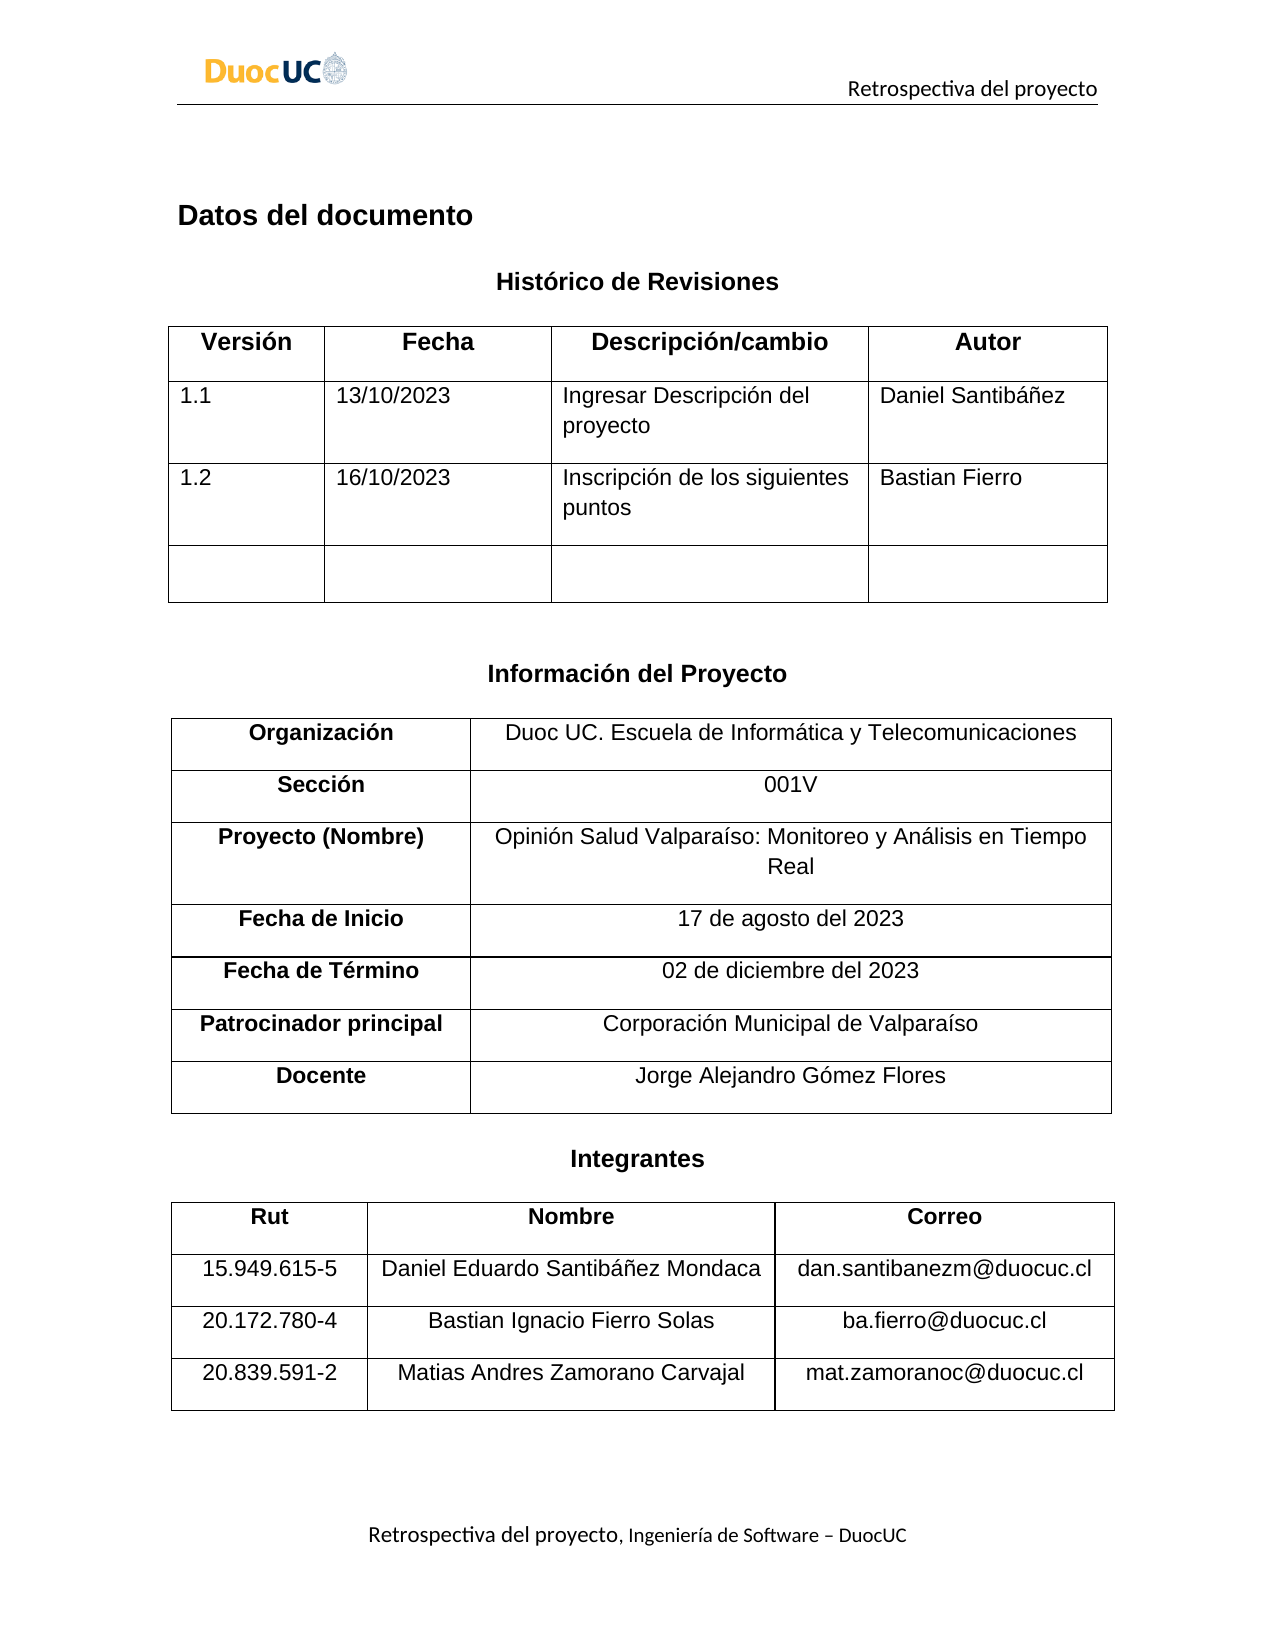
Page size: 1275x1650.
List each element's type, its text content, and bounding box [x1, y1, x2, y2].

table_cell Fecha de Término [172, 958, 470, 1008]
text Datos del documento [177, 198, 1098, 231]
table_cell Opinión Salud Valparaíso: Monitoreo y Análisis en Tiempo Real [471, 823, 1111, 904]
table_cell Bastian Ignacio Fierro Solas [368, 1307, 774, 1358]
table_cell 20.839.591-2 [172, 1359, 367, 1410]
text Histórico de Revisiones [177, 267, 1098, 296]
table_cell 13/10/2023 [325, 382, 551, 463]
table_cell Docente [172, 1062, 470, 1113]
table_header Fecha [325, 327, 551, 381]
table_cell 1.1 [169, 382, 324, 463]
table_cell mat.zamoranoc@duocuc.cl [776, 1359, 1114, 1410]
table_cell Matias Andres Zamorano Carvajal [368, 1359, 774, 1410]
table_cell Daniel Santibáñez [869, 382, 1107, 463]
table_cell [869, 546, 1107, 602]
table_header Nombre [368, 1203, 774, 1254]
text Información del Proyecto [177, 659, 1098, 687]
table_cell Fecha de Inicio [172, 905, 470, 956]
table_cell 02 de diciembre del 2023 [471, 958, 1111, 1008]
table_cell 16/10/2023 [325, 464, 551, 545]
table_cell ba.fierro@duocuc.cl [776, 1307, 1114, 1358]
table_header Rut [172, 1203, 367, 1254]
table_cell 20.172.780-4 [172, 1307, 367, 1358]
table_header Correo [776, 1203, 1114, 1254]
table_cell 1.2 [169, 464, 324, 545]
table_cell Bastian Fierro [869, 464, 1107, 545]
table_cell [552, 546, 868, 602]
table_header Duoc UC. Escuela de Informática y Telecomunicaciones [471, 719, 1111, 770]
table_cell 17 de agosto del 2023 [471, 905, 1111, 956]
table_cell Corporación Municipal de Valparaíso [471, 1010, 1111, 1061]
text Integrantes [177, 1144, 1098, 1173]
table_header Organización [172, 719, 470, 770]
table_cell dan.santibanezm@duocuc.cl [776, 1255, 1114, 1306]
table_cell Proyecto (Nombre) [172, 823, 470, 904]
table_cell Daniel Eduardo Santibáñez Mondaca [368, 1255, 774, 1306]
table_cell Inscripción de los siguientes puntos [552, 464, 868, 545]
table_cell Ingresar Descripción del proyecto [552, 382, 868, 463]
table_header Descripción/cambio [552, 327, 868, 381]
picture [198, 48, 352, 87]
table_header Versión [169, 327, 324, 381]
table_cell Patrocinador principal [172, 1010, 470, 1061]
table_cell 15.949.615-5 [172, 1255, 367, 1306]
table_cell Jorge Alejandro Gómez Flores [471, 1062, 1111, 1113]
table_header Autor [869, 327, 1107, 381]
table_cell Sección [172, 771, 470, 822]
table_cell [325, 546, 551, 602]
table_cell 001V [471, 771, 1111, 822]
table_cell [169, 546, 324, 602]
